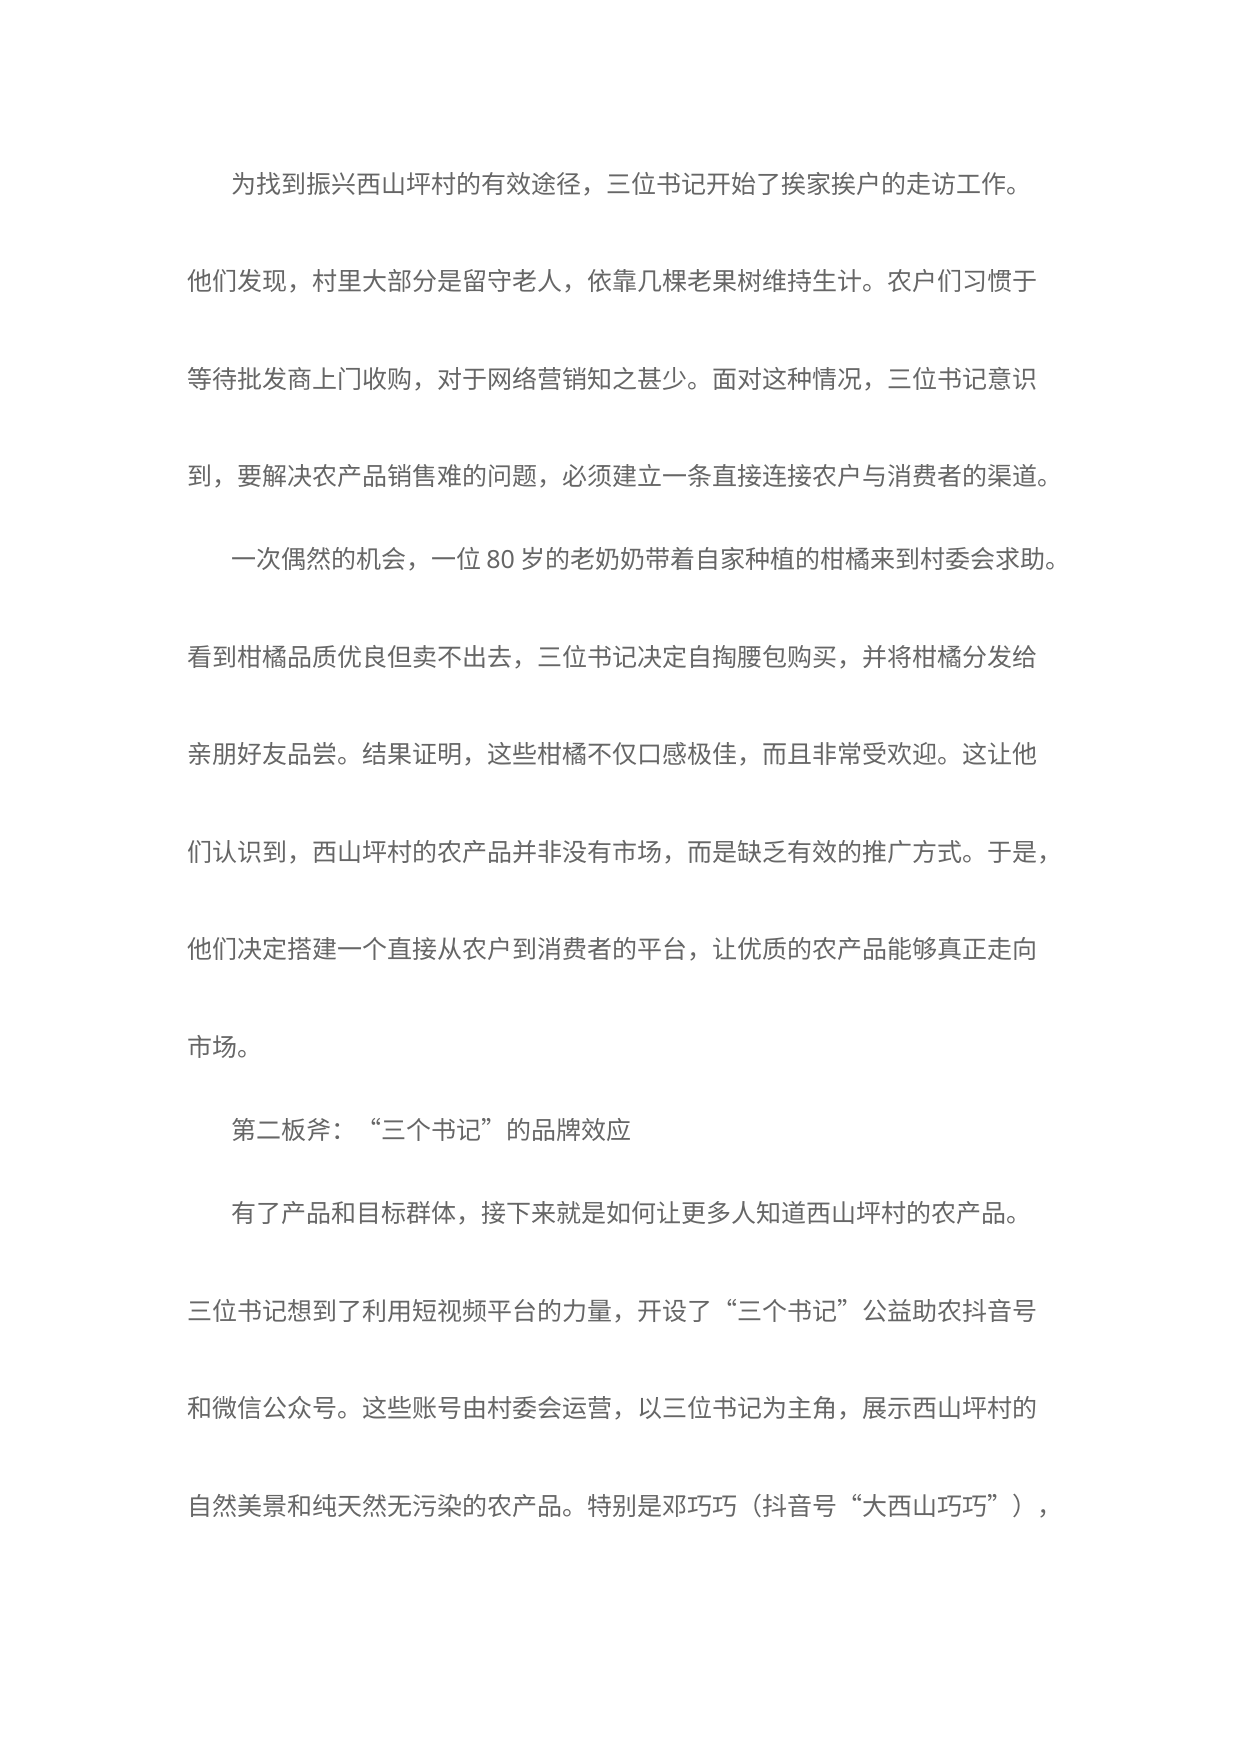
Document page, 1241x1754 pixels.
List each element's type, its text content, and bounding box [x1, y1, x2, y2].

text 一次偶然的机会，一位80岁的老奶奶带着自家种植的柑橘来到村委会求助。看到柑橘品质优良但卖不出去，三位书记决定自掏腰包购买，并将柑橘分发给亲朋好友品尝。结果证明，这些柑橘不仅口感极佳，而且非常受欢迎。这让他们认识到，西山坪村的农产品并非没有市场，而是缺乏有效的推广方式。于是，他们决定搭建一个直接从农户到消费者的平台，让优质的农产品能够真正走向市场。 [187, 526, 1053, 1078]
text 为找到振兴西山坪村的有效途径，三位书记开始了挨家挨户的走访工作。他们发现，村里大部分是留守老人，依靠几棵老果树维持生计。农户们习惯于等待批发商上门收购，对于网络营销知之甚少。面对这种情况，三位书记意识到，要解决农产品销售难的问题，必须建立一条直接连接农户与消费者的渠道。 [187, 150, 1053, 507]
text 第二板斧：“三个书记”的品牌效应 [187, 1096, 1053, 1161]
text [187, 1179, 1053, 1537]
